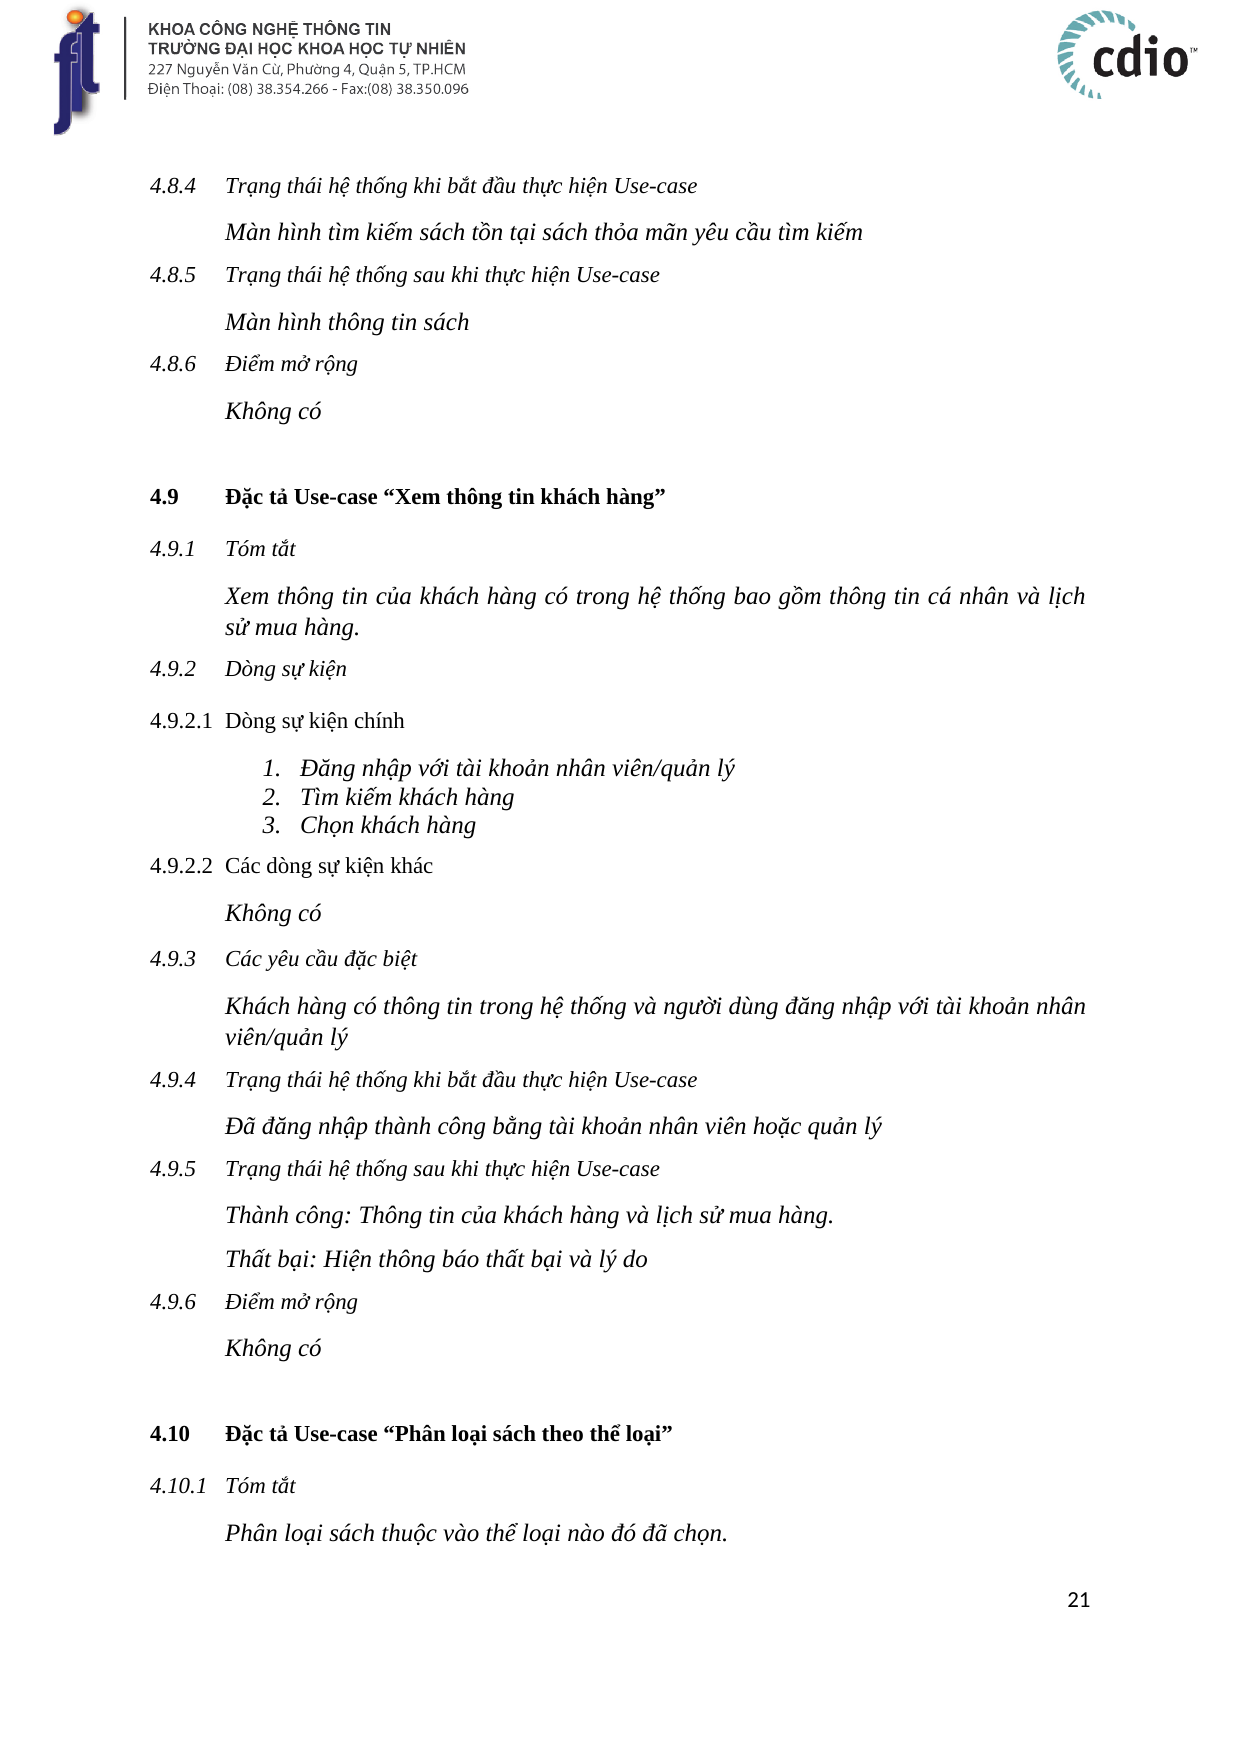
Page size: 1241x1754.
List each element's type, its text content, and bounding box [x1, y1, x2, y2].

subtitle Tóm tắt [150, 1472, 1090, 1499]
text Màn hình tìm kiếm sách tồn tại sách thỏa mãn yêu cầu tìm kiếm [225, 217, 1090, 246]
text Đã đăng nhập thành công bằng tài khoản nhân viên hoặc quản lý [225, 1111, 1090, 1140]
subtitle Đặc tả Use-case “Phân loại sách theo thể loại” [150, 1421, 1090, 1447]
subtitle Các yêu cầu đặc biệt [150, 945, 1090, 972]
text Xem thông tin của khách hàng có trong hệ thống bao gồm thông tin cá nhân và lịch sử mua hàng. [225, 581, 1090, 641]
list Chọn khách hàng [262, 811, 1090, 839]
text Không có [225, 396, 1090, 425]
text Thất bại: Hiện thông báo thất bại và lý do [225, 1244, 1090, 1273]
text Màn hình thông tin sách [225, 307, 1090, 336]
list Tìm kiếm khách hàng [262, 782, 1090, 811]
list Đăng nhập với tài khoản nhân viên/quản lý [262, 753, 1090, 782]
subtitle Dòng sự kiện [150, 655, 1090, 682]
subtitle Các dòng sự kiện khác [150, 852, 1090, 878]
text Khách hàng có thông tin trong hệ thống và người dùng đăng nhập với tài khoản nhân viên/quản lý [225, 991, 1090, 1051]
text Không có [225, 1333, 1090, 1362]
subtitle Điểm mở rộng [150, 1288, 1090, 1314]
subtitle Dòng sự kiện chính [150, 707, 1090, 734]
subtitle Trạng thái hệ thống khi bắt đầu thực hiện Use-case [150, 150, 1090, 198]
picture [30, 0, 1210, 159]
subtitle Trạng thái hệ thống sau khi thực hiện Use-case [150, 1155, 1090, 1181]
subtitle Đặc tả Use-case “Xem thông tin khách hàng” [150, 483, 1090, 509]
text Phân loại sách thuộc vào thể loại nào đó đã chọn. [225, 1518, 1090, 1547]
text Thành công: Thông tin của khách hàng và lịch sử mua hàng. [225, 1201, 1090, 1229]
subtitle Điểm mở rộng [150, 350, 1090, 377]
subtitle Tóm tắt [150, 535, 1090, 561]
subtitle Trạng thái hệ thống khi bắt đầu thực hiện Use-case [150, 1066, 1090, 1092]
subtitle Trạng thái hệ thống sau khi thực hiện Use-case [150, 261, 1090, 287]
text Không có [150, 898, 1090, 926]
